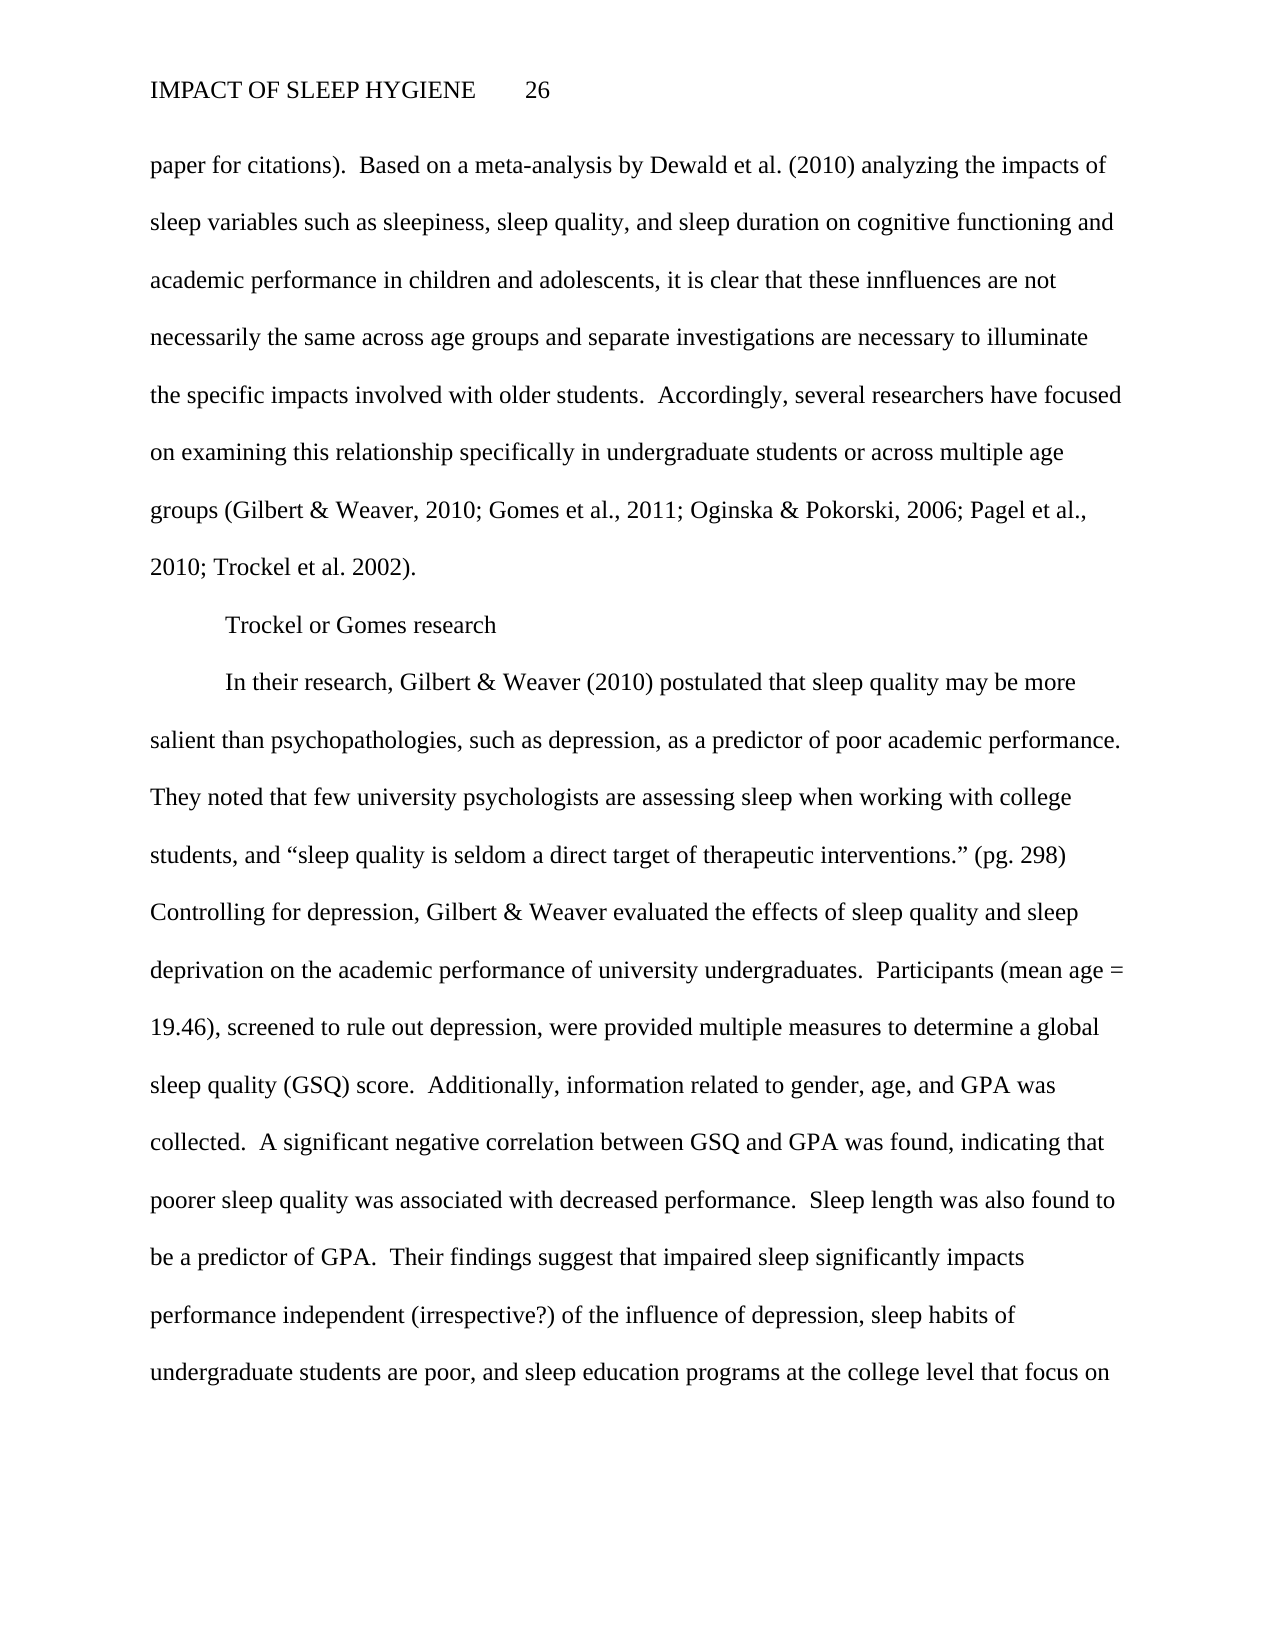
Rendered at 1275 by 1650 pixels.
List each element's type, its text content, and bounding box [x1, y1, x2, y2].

text Trockel or Gomes research [150, 610, 1125, 639]
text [150, 150, 1125, 581]
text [150, 667, 1125, 1386]
